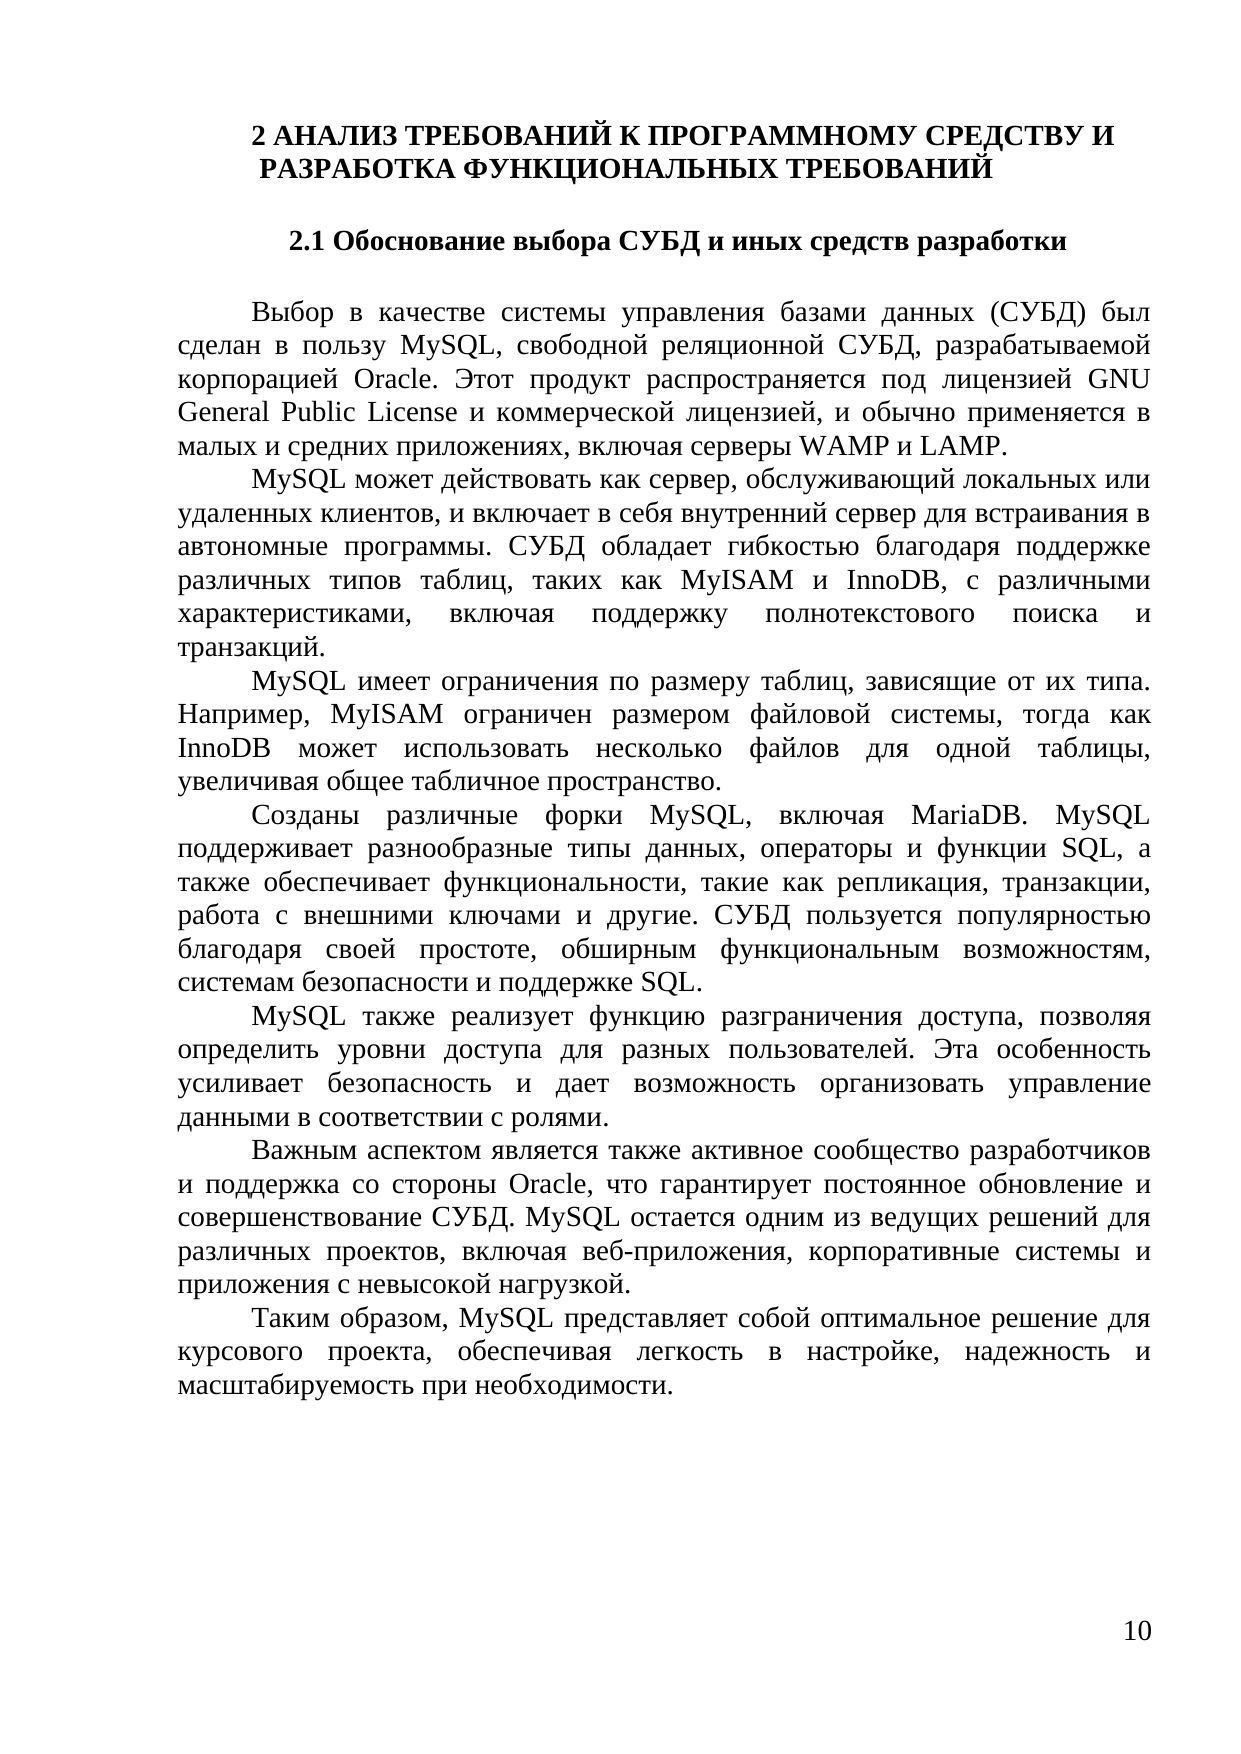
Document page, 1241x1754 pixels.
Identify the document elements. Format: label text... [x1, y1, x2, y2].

subtitle Обоснование выбора СУБД и иных средств разработки [288, 223, 1152, 256]
text MySQL также реализует функцию разграничения доступа, позволяя определить уровни доступа для разных пользователей. Эта особенность усиливает безопасность и дает возможность организовать управление данными в соответствии с ролями. [177, 998, 1152, 1132]
text Таким образом, MySQL представляет собой оптимальное решение для курсового проекта, обеспечивая легкость в настройке, надежность и масштабируемость при необходимости. [177, 1300, 1152, 1401]
text Выбор в качестве системы управления базами данных (СУБД) был сделан в пользу MySQL, свободной реляционной СУБД, разрабатываемой корпорацией Oracle. Этот продукт распространяется под лицензией GNU General Public License и коммерческой лицензией, и обычно применяется в малых и средних приложениях, включая серверы WAMP и LAMP. [177, 294, 1152, 461]
subtitle Анализ требований к программному средству и разработка функциональных требований [251, 118, 1152, 185]
text MySQL может действовать как сервер, обслуживающий локальных или удаленных клиентов, и включает в себя внутренний сервер для встраивания в автономные программы. СУБД обладает гибкостью благодаря поддержке различных типов таблиц, таких как MyISAM и InnoDB, с различными характеристиками, включая поддержку полнотекстового поиска и транзакций. [177, 461, 1152, 663]
text Созданы различные форки MySQL, включая MariaDB. MySQL поддерживает разнообразные типы данных, операторы и функции SQL, а также обеспечивает функциональности, такие как репликация, транзакции, работа с внешними ключами и другие. СУБД пользуется популярностью благодаря своей простоте, обширным функциональным возможностям, системам безопасности и поддержке SQL. [177, 797, 1152, 998]
text MySQL имеет ограничения по размеру таблиц, зависящие от их типа. Например, MyISAM ограничен размером файловой системы, тогда как InnoDB может использовать несколько файлов для одной таблицы, увеличивая общее табличное пространство. [177, 663, 1152, 797]
text Важным аспектом является также активное сообщество разработчиков и поддержка со стороны Oracle, что гарантирует постоянное обновление и совершенствование СУБД. MySQL остается одним из ведущих решений для различных проектов, включая веб-приложения, корпоративные системы и приложения с невысокой нагрузкой. [177, 1132, 1152, 1300]
